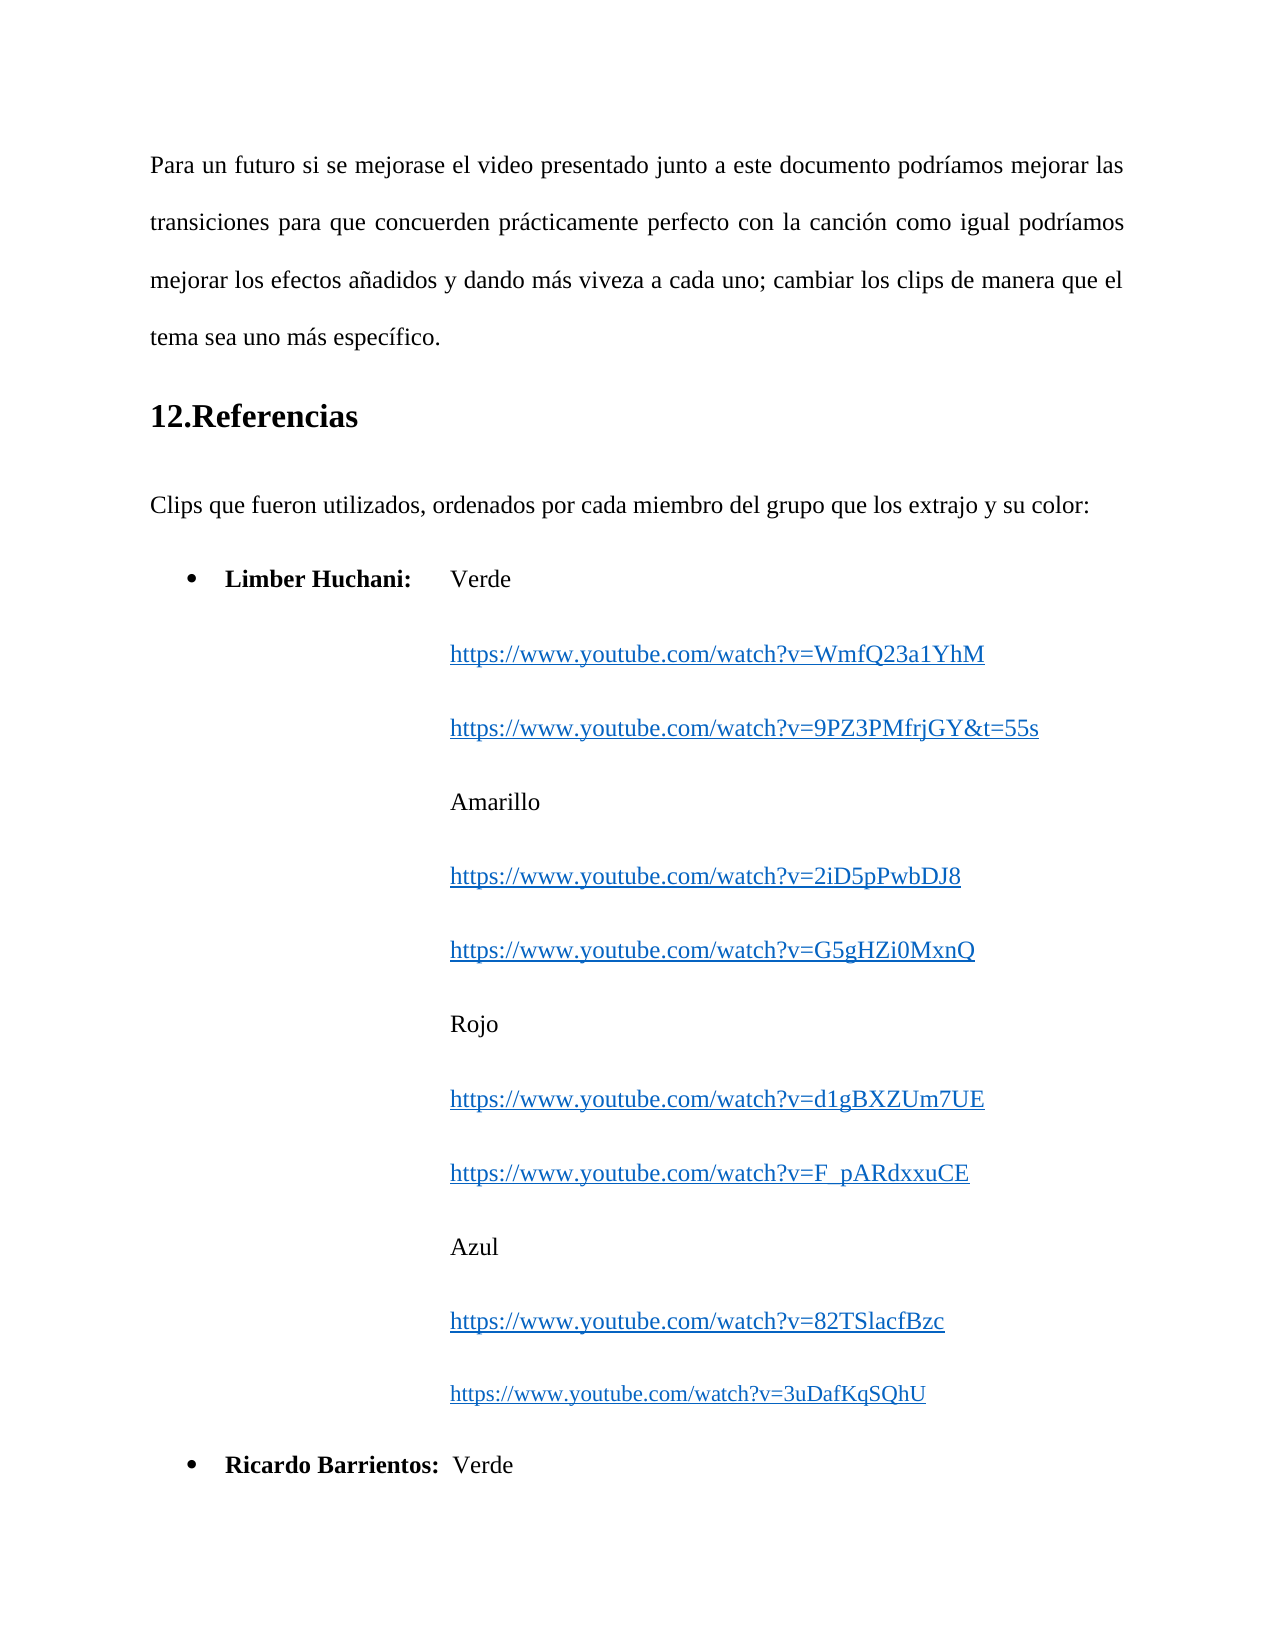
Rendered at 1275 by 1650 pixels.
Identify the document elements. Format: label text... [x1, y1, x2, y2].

text https://www.youtube.com/watch?v=d1gBXZUm7UE [450, 1084, 1125, 1112]
text https://www.youtube.com/watch?v=3uDafKqSQhU [450, 1380, 1125, 1407]
text Rojo [450, 1009, 1125, 1038]
text https://www.youtube.com/watch?v=F_pARdxxuCE [450, 1158, 1125, 1187]
text Amarillo [450, 787, 1125, 816]
text Clips que fueron utilizados, ordenados por cada miembro del grupo que los extrajo y su color: [150, 490, 1125, 519]
text https://www.youtube.com/watch?v=82TSlacfBzc [450, 1306, 1125, 1335]
subtitle 12.Referencias [150, 397, 1125, 435]
text https://www.youtube.com/watch?v=G5gHZi0MxnQ [450, 935, 1125, 964]
text Azul [450, 1232, 1125, 1261]
text https://www.youtube.com/watch?v=9PZ3PMfrjGY&t=55s [450, 713, 1125, 742]
text https://www.youtube.com/watch?v=2iD5pPwbDJ8 [450, 861, 1125, 890]
list Limber Huchani: Verde [187, 564, 1125, 593]
list Ricardo Barrientos: Verde [187, 1450, 1125, 1478]
text Para un futuro si se mejorase el video presentado junto a este documento podríamos mejorar las transiciones para que concuerden prácticamente perfecto con la canción como igual podríamos mejorar los efectos añadidos y dando más viveza a cada uno; cambiar los clips de manera que el tema sea uno más específico. [150, 150, 1125, 351]
text https://www.youtube.com/watch?v=WmfQ23a1YhM [450, 639, 1125, 667]
